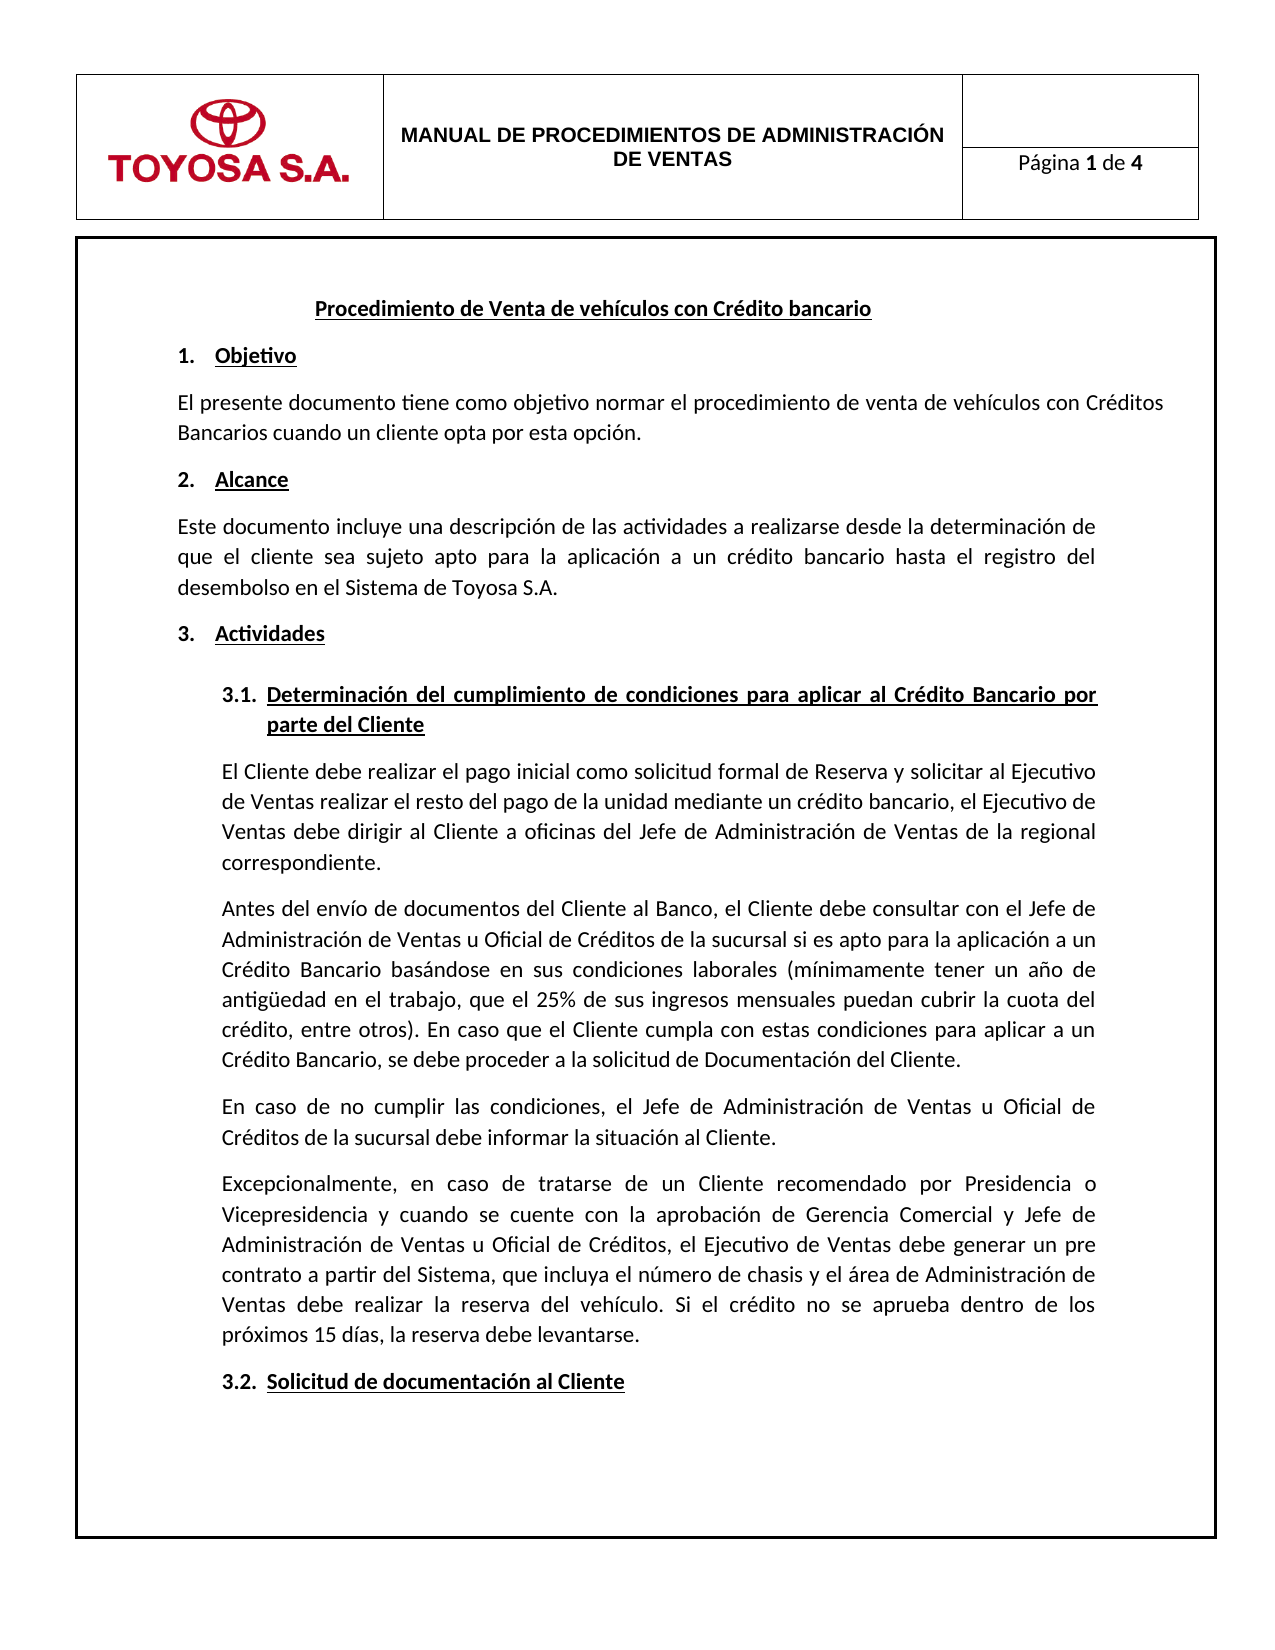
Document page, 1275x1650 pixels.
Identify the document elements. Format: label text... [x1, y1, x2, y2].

text Procedimiento de Venta de vehículos con Crédito bancario [88, 294, 1098, 323]
text Excepcionalmente, en caso de tratarse de un Cliente recomendado por Presidencia o Vicepresidencia y cuando se cuente con la aprobación de Gerencia Comercial y Jefe de Administración de Ventas u Oficial de Créditos, el Ejecutivo de Ventas debe generar un pre contrato a partir del Sistema, que incluya el número de chasis y el área de Administración de Ventas debe realizar la reserva del vehículo. Si el crédito no se aprueba dentro de los próximos 15 días, la reserva debe levantarse. [222, 1169, 1098, 1349]
text En caso de no cumplir las condiciones, el Jefe de Administración de Ventas u Oficial de Créditos de la sucursal debe informar la situación al Cliente. [222, 1092, 1098, 1151]
list Objetivo [177, 341, 1098, 369]
text El presente documento tiene como objetivo normar el procedimiento de venta de vehículos con Créditos Bancarios cuando un cliente opta por esta opción. [177, 388, 1167, 447]
list Determinación del cumplimiento de condiciones para aplicar al Crédito Bancario por parte del Cliente [222, 680, 1098, 738]
text Este documento incluye una descripción de las actividades a realizarse desde la determinación de que el cliente sea sujeto apto para la aplicación a un crédito bancario hasta el registro del desembolso en el Sistema de Toyosa S.A. [177, 512, 1098, 601]
text El Cliente debe realizar el pago inicial como solicitud formal de Reserva y solicitar al Ejecutivo de Ventas realizar el resto del pago de la unidad mediante un crédito bancario, el Ejecutivo de Ventas debe dirigir al Cliente a oficinas del Jefe de Administración de Ventas de la regional correspondiente. [222, 757, 1098, 876]
list Alcance [177, 465, 1167, 493]
text Antes del envío de documentos del Cliente al Banco, el Cliente debe consultar con el Jefe de Administración de Ventas u Oficial de Créditos de la sucursal si es apto para la aplicación a un Crédito Bancario basándose en sus condiciones laborales (mínimamente tener un año de antigüedad en el trabajo, que el 25% de sus ingresos mensuales puedan cubrir la cuota del crédito, entre otros). En caso que el Cliente cumpla con estas condiciones para aplicar a un Crédito Bancario, se debe proceder a la solicitud de Documentación del Cliente. [222, 894, 1098, 1074]
list Solicitud de documentación al Cliente [222, 1367, 1093, 1396]
picture [100, 95, 354, 191]
list Actividades [177, 619, 1098, 648]
